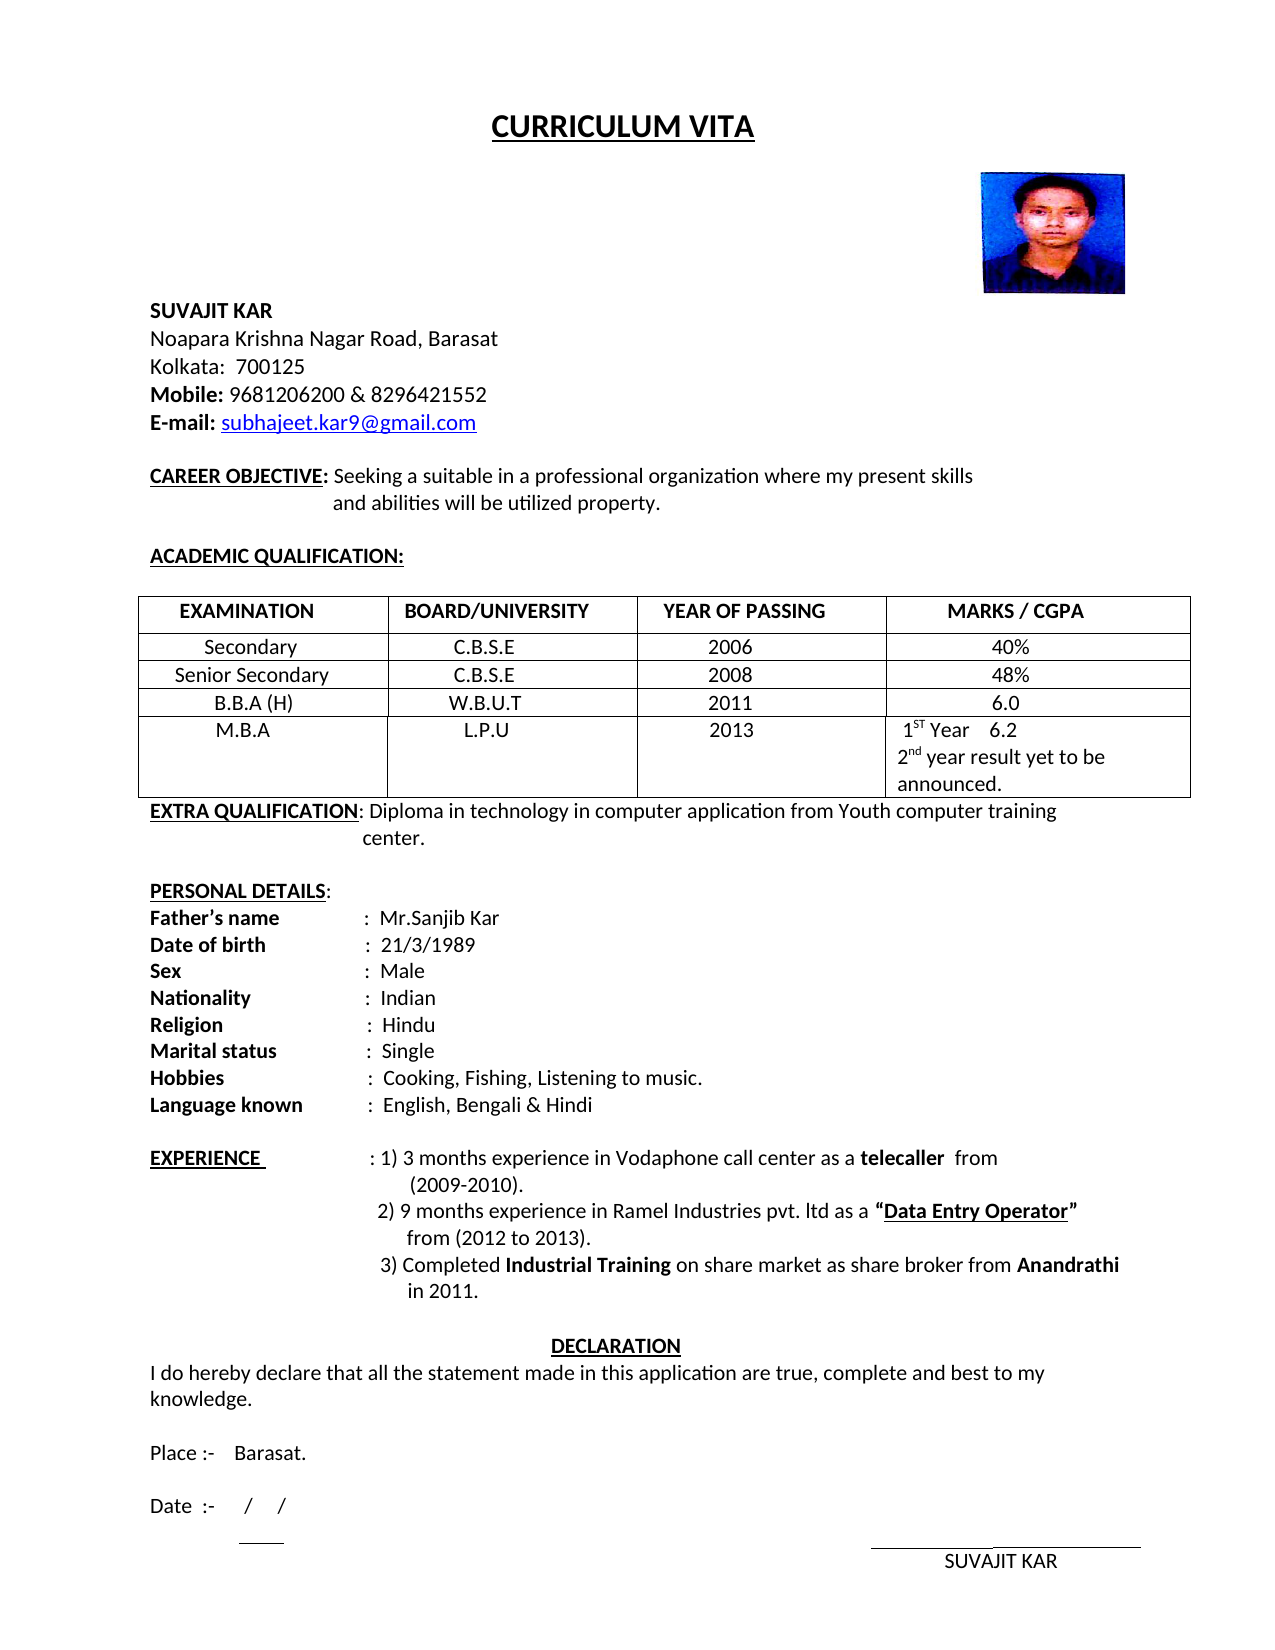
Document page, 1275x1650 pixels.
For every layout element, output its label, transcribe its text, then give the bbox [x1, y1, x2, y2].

table_cell 40% [887, 634, 1190, 660]
text and abilities will be utilized property. [150, 489, 1125, 516]
table_header MARKS / CGPA [887, 597, 1190, 632]
text Date of birth : 21/3/1989 [150, 931, 1125, 958]
table_header BOARD/UNIVERSITY [389, 597, 637, 632]
text from (2012 to 2013). [150, 1224, 1125, 1251]
text 3) Completed Industrial Training on share market as share broker from Anandrathi [150, 1251, 1125, 1278]
table_cell 6.0 [887, 689, 1190, 716]
text 2) 9 months experience in Ramel Industries pvt. ltd as a “Data Entry Operator” [150, 1198, 1125, 1224]
text EXPERIENCE : 1) 3 months experience in Vodaphone call center as a telecaller from [150, 1144, 1125, 1171]
table_cell B.B.A (H) [139, 689, 388, 716]
text E-mail: subhajeet.kar9@gmail.com [150, 408, 1125, 436]
table_cell 2008 [638, 661, 886, 688]
text Marital status : Single [150, 1038, 1125, 1064]
table_cell Secondary [139, 634, 388, 660]
table_cell 2013 [638, 717, 885, 797]
table_cell Senior Secondary [139, 661, 388, 688]
text Nationality : Indian [150, 984, 1125, 1011]
text SUVAJIT KAR [150, 296, 1125, 324]
text DECLARATION [150, 1332, 1125, 1359]
table_cell 48% [887, 661, 1190, 688]
table_cell C.B.S.E [389, 634, 637, 660]
text ACADEMIC QUALIFICATION: [150, 543, 1125, 569]
table_cell 2011 [638, 689, 886, 716]
text Sex : Male [150, 958, 1125, 984]
text Noapara Krishna Nagar Road, Barasat [150, 324, 1125, 352]
text Language known : English, Bengali & Hindi [150, 1091, 1125, 1118]
text CURRICULUM VITA [150, 105, 1125, 146]
text I do hereby declare that all the statement made in this application are true, complete and best to my knowledge. [150, 1359, 1125, 1412]
text Father’s name : Mr.Sanjib Kar [150, 904, 1125, 931]
text Date :- / / [150, 1492, 1125, 1519]
table_cell C.B.S.E [389, 661, 637, 688]
table_header EXAMINATION [139, 597, 388, 632]
text EXTRA QUALIFICATION: Diploma in technology in computer application from Youth computer training [150, 798, 1125, 824]
text Kolkata: 700125 [150, 352, 1125, 380]
text Hobbies : Cooking, Fishing, Listening to music. [150, 1064, 1125, 1091]
table_cell 1ST Year 6.2 2nd year result yet to be announced. [886, 717, 1190, 797]
text (2009-2010). [375, 1171, 1125, 1198]
text in 2011. [150, 1278, 1125, 1304]
text Place :- Barasat. [150, 1439, 1125, 1466]
table_header YEAR OF PASSING [638, 597, 886, 632]
text CAREER OBJECTIVE: Seeking a suitable in a professional organization where my present skills [150, 463, 1125, 489]
table_cell L.P.U [388, 717, 637, 797]
text SUVAJIT KAR [900, 1547, 1125, 1574]
table_cell 2006 [638, 634, 886, 660]
table_cell W.B.U.T [389, 689, 637, 716]
text Religion : Hindu [150, 1011, 1125, 1038]
text PERSONAL DETAILS: [150, 878, 1125, 904]
table_cell M.B.A [139, 717, 387, 797]
text center. [150, 824, 1125, 851]
text Mobile: 9681206200 & 8296421552 [150, 380, 1125, 408]
